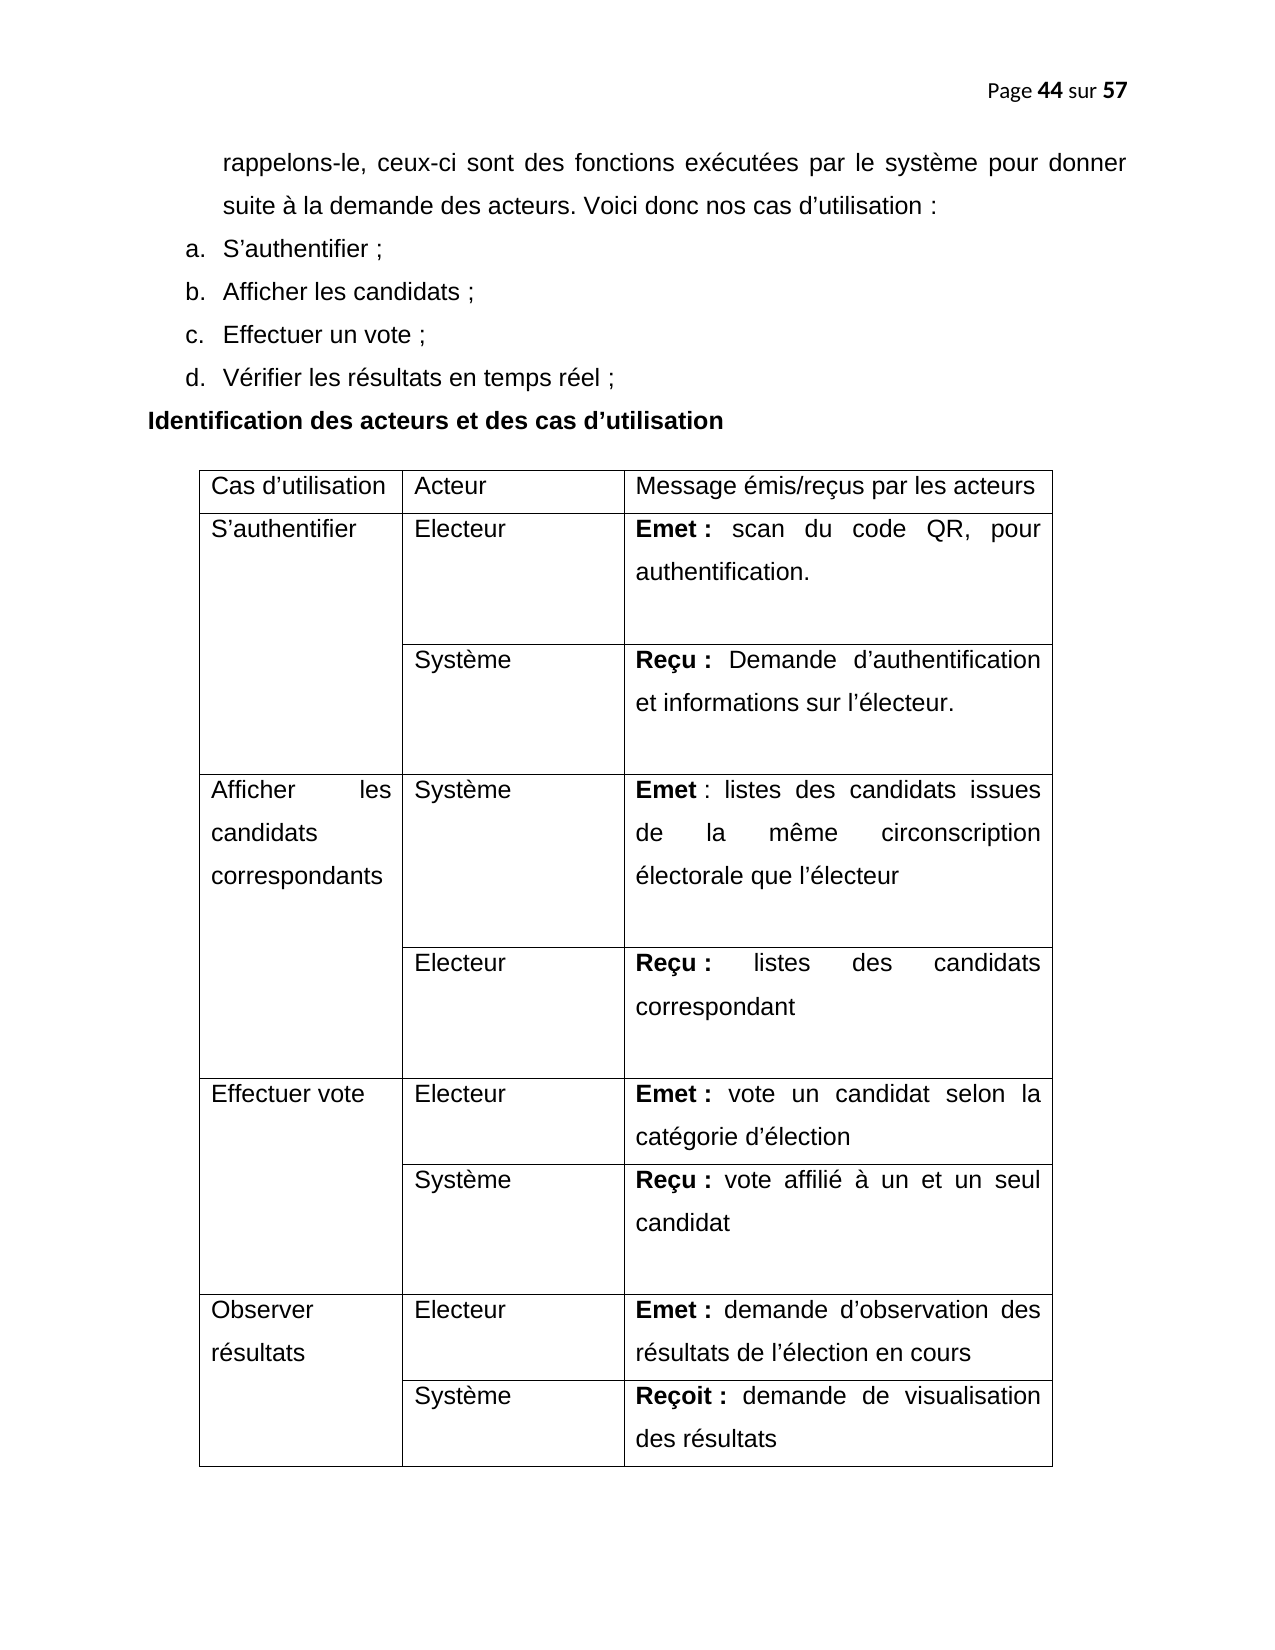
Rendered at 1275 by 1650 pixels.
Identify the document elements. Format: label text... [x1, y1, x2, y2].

table_cell Emet : listes des candidats issues de la même circonscription électorale que l’électeur [625, 775, 1052, 947]
table_cell Effectuer vote [200, 1079, 402, 1294]
list Afficher les candidats ; [185, 277, 1127, 306]
table_cell Reçu : vote affilié à un et un seul candidat [625, 1165, 1052, 1294]
table_header Cas d’utilisation [200, 471, 402, 513]
table_cell Electeur [403, 1079, 624, 1164]
list Effectuer un vote ; [185, 320, 1127, 349]
table_cell Reçu : listes des candidats correspondant [625, 948, 1052, 1078]
table_header Message émis/reçus par les acteurs [625, 471, 1052, 513]
table_cell Système [403, 645, 624, 774]
table_cell Afficher les candidats correspondants [200, 775, 402, 1078]
table_cell Emet : vote un candidat selon la catégorie d’élection [625, 1079, 1052, 1164]
table_cell Electeur [403, 948, 624, 1078]
list S’authentifier ; [185, 234, 1127, 263]
table_cell Système [403, 1165, 624, 1294]
table_cell Electeur [403, 514, 624, 643]
table_cell Emet : scan du code QR, pour authentification. [625, 514, 1052, 643]
table_cell Observer résultats [200, 1295, 402, 1466]
table_cell Electeur [403, 1295, 624, 1380]
table_cell Emet : demande d’observation des résultats de l’élection en cours [625, 1295, 1052, 1380]
list Vérifier les résultats en temps réel ; [185, 363, 1127, 392]
table_cell Reçoit : demande de visualisation des résultats Emet : liste des candidats ayant obtenu des voix [625, 1381, 1052, 1466]
table_cell Système [403, 775, 624, 947]
list Identification des acteurs et des cas d’utilisation [148, 406, 1127, 435]
table_cell Système [403, 1381, 624, 1466]
table_header Acteur [403, 471, 624, 513]
table_cell S’authentifier [200, 514, 402, 774]
table_cell Reçu : Demande d’authentification et informations sur l’électeur. [625, 645, 1052, 774]
